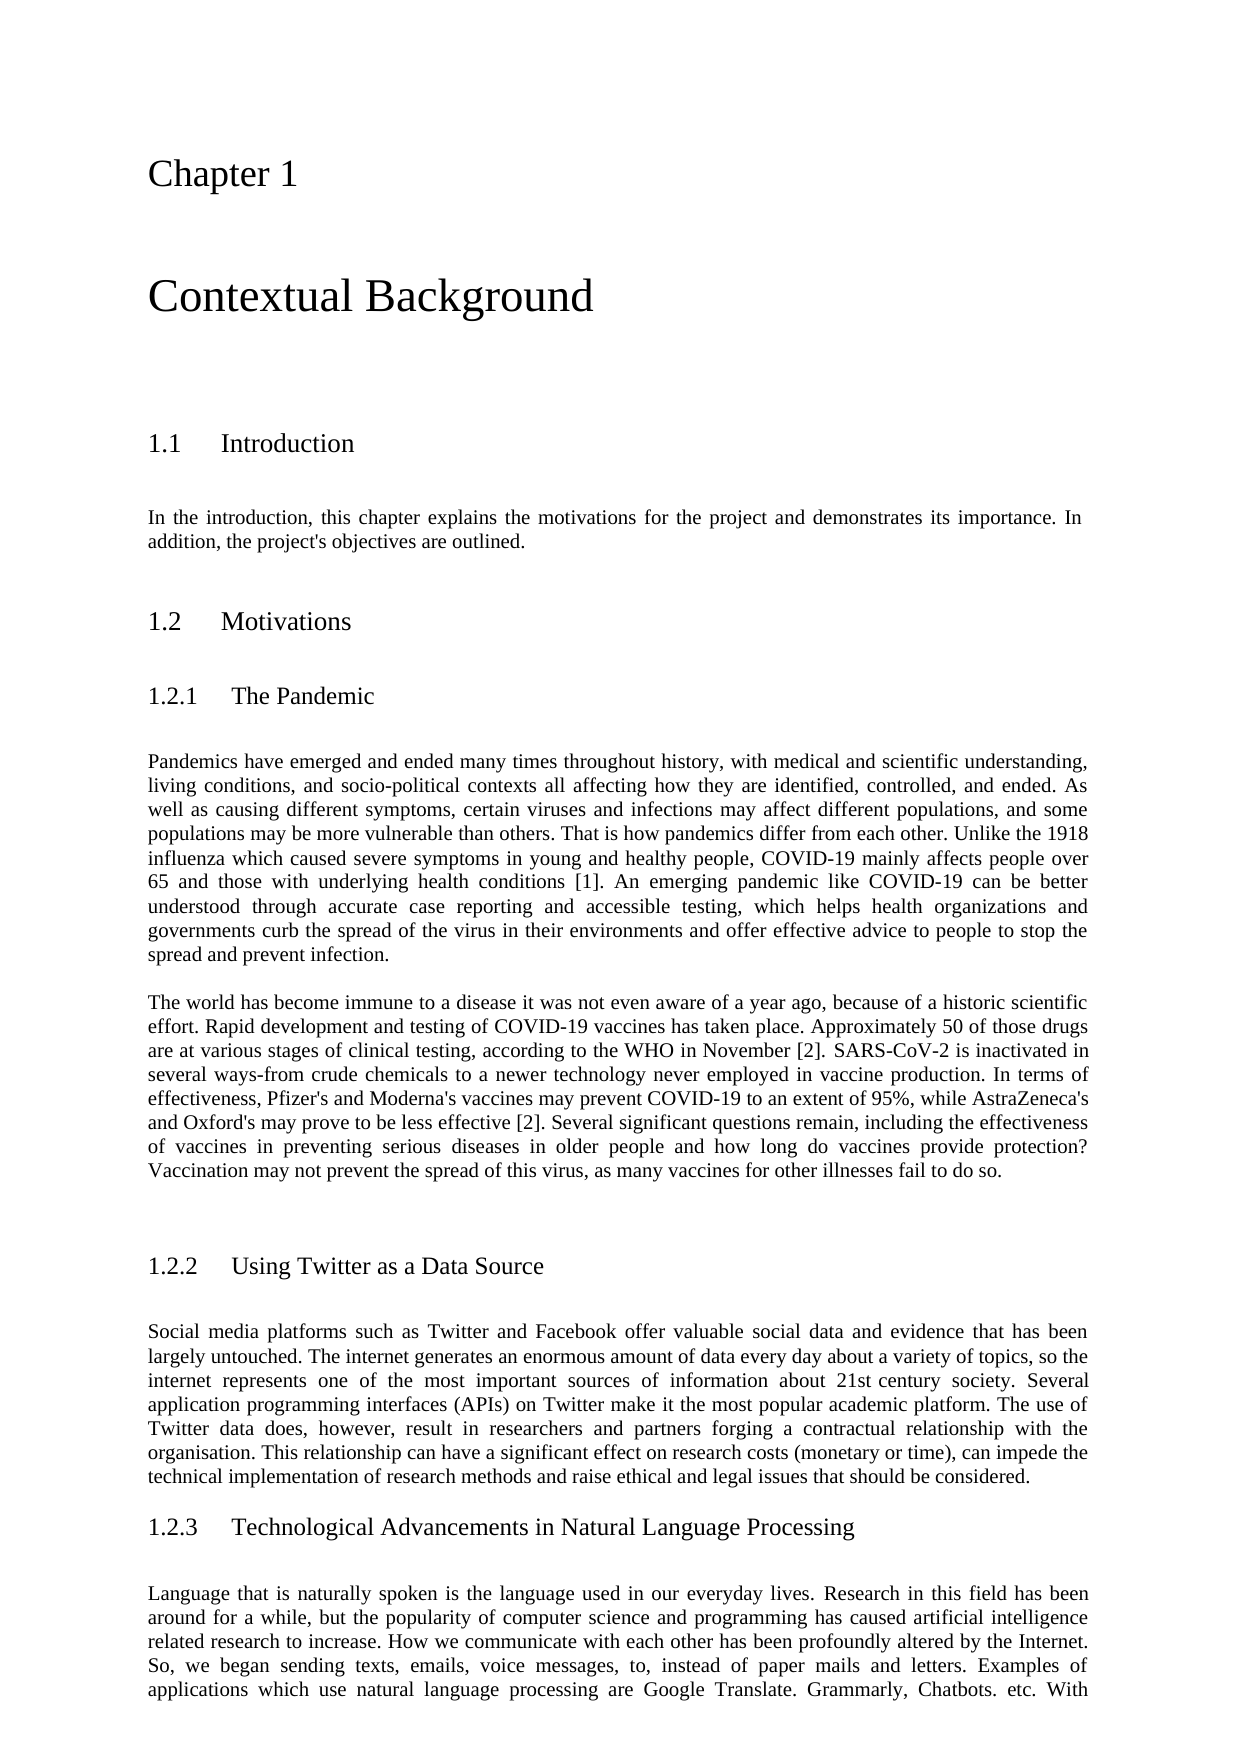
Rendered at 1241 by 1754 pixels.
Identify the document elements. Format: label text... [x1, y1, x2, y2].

text 1.2.3 Technological Advancements in Natural Language Processing [148, 1512, 1092, 1541]
text Pandemics have emerged and ended many times throughout history, with medical and scientific understanding, living conditions, and socio-political contexts all affecting how they are identified, controlled, and ended. As well as causing different symptoms, certain viruses and infections may affect different populations, and some populations may be more vulnerable than others. That is how pandemics differ from each other. Unlike the 1918 influenza which caused severe symptoms in young and healthy people, COVID-19 mainly affects people over 65 and those with underlying health conditions [1]. An emerging pandemic like COVID-19 can be better understood through accurate case reporting and accessible testing, which helps health organizations and governments curb the spread of the virus in their environments and offer effective advice to people to stop the spread and prevent infection. [148, 749, 1089, 966]
text Social media platforms such as Twitter and Facebook offer valuable social data and evidence that has been largely untouched. The internet generates an enormous amount of data every day about a variety of topics, so the internet represents one of the most important sources of information about 21st century society. Several application programming interfaces (APIs) on Twitter make it the most popular academic platform. The use of Twitter data does, however, result in researchers and partners forging a contractual relationship with the organisation. This relationship can have a significant effect on research costs (monetary or time), can impede the technical implementation of research methods and raise ethical and legal issues that should be considered. [148, 1320, 1089, 1488]
text In the introduction, this chapter explains the motivations for the project and demonstrates its importance. In addition, the project's objectives are outlined. [148, 505, 1083, 553]
text Chapter 1 [148, 150, 1092, 194]
text 1.2 Motivations [148, 605, 1092, 636]
text 1.2.1 The Pandemic [148, 681, 1092, 709]
text 1.2.2 Using Twitter as a Data Source [148, 1251, 1092, 1280]
text Contextual Background [148, 267, 1092, 321]
text The world has become immune to a disease it was not even aware of a year ago, because of a historic scientific effort. Rapid development and testing of COVID-19 vaccines has taken place. Approximately 50 of those drugs are at various stages of clinical testing, according to the WHO in November [2]. SARS-CoV-2 is inactivated in several ways-from crude chemicals to a newer technology never employed in vaccine production. In terms of effectiveness, Pfizer's and Moderna's vaccines may prevent COVID-19 to an extent of 95%, while AstraZeneca's and Oxford's may prove to be less effective [2]. Several significant questions remain, including the effectiveness of vaccines in preventing serious diseases in older people and how long do vaccines provide protection? Vaccination may not prevent the spread of this virus, as many vaccines for other illnesses fail to do so. [148, 990, 1089, 1183]
text 1.1 Introduction [148, 427, 1092, 458]
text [148, 1581, 1089, 1701]
